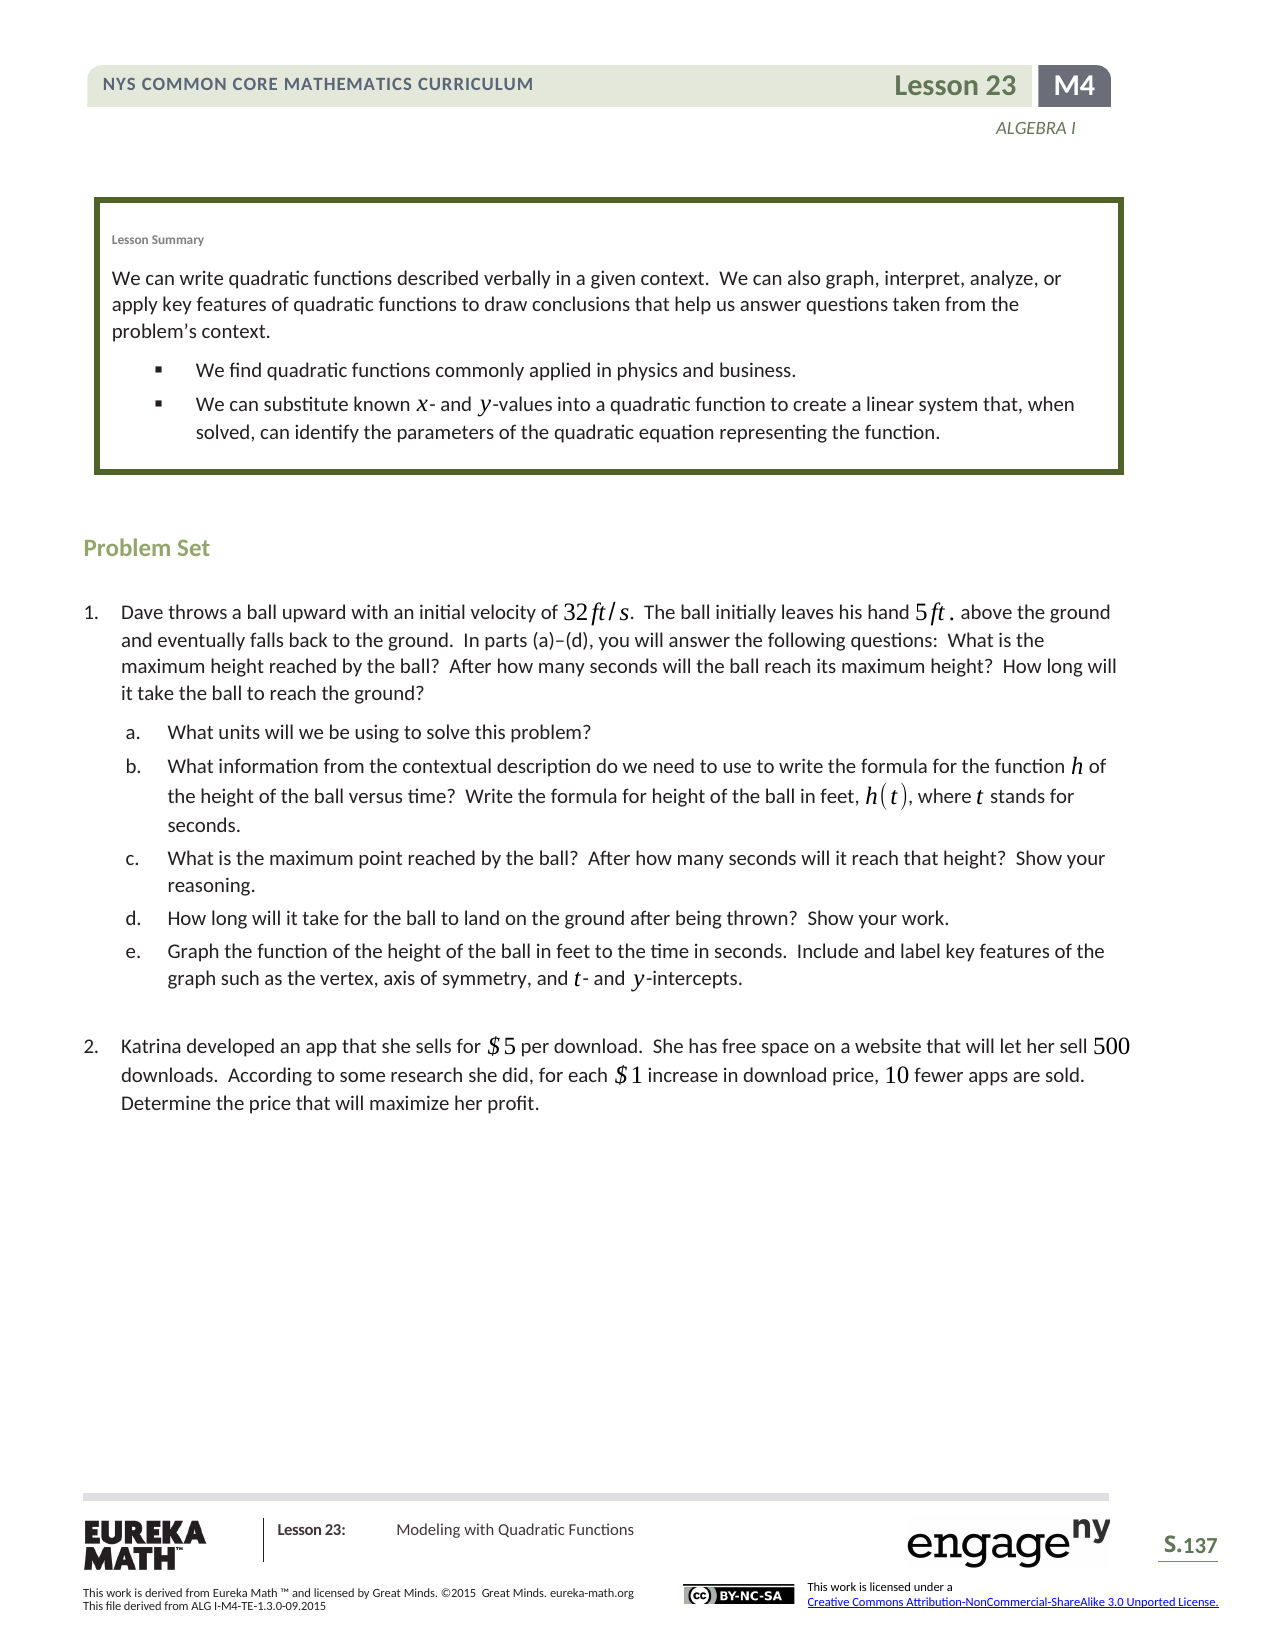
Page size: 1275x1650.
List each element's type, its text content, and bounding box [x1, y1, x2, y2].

picture [74, 1513, 209, 1574]
list What units will we be using to solve this problem? [125, 719, 1134, 745]
picture [906, 1515, 1110, 1569]
list What information from the contextual description do we need to use to write the formula for the function of the height of the ball versus time? Write the formula for height of the ball in feet, , where stands for seconds. [125, 752, 1134, 838]
list Dave throws a ball upward with an initial velocity of . The ball initially leaves his hand above the ground and eventually falls back to the ground. In parts (a)–(d), you will answer the following questions: What is the maximum height reached by the ball? After how many seconds will the ball reach its maximum height? How long will it take the ball to reach the ground? [83, 598, 1134, 706]
text Problem Set [83, 533, 1134, 563]
text Katrina developed an app that she sells for per download. She has free space on a website that will let her sell downloads. According to some research she did, for each increase in download price, fewer apps are sold. Determine the price that will maximize her profit. [83, 1033, 1134, 1116]
list What is the maximum point reached by the ball? After how many seconds will it reach that height? Show your reasoning. [125, 845, 1134, 897]
list How long will it take for the ball to land on the ground after being thrown? Show your work. [125, 905, 1134, 930]
picture [681, 1584, 794, 1604]
list Graph the function of the height of the ball in feet to the time in seconds. Include and label key features of the graph such as the vertex, axis of symmetry, and - and -intercepts. [125, 938, 1134, 992]
